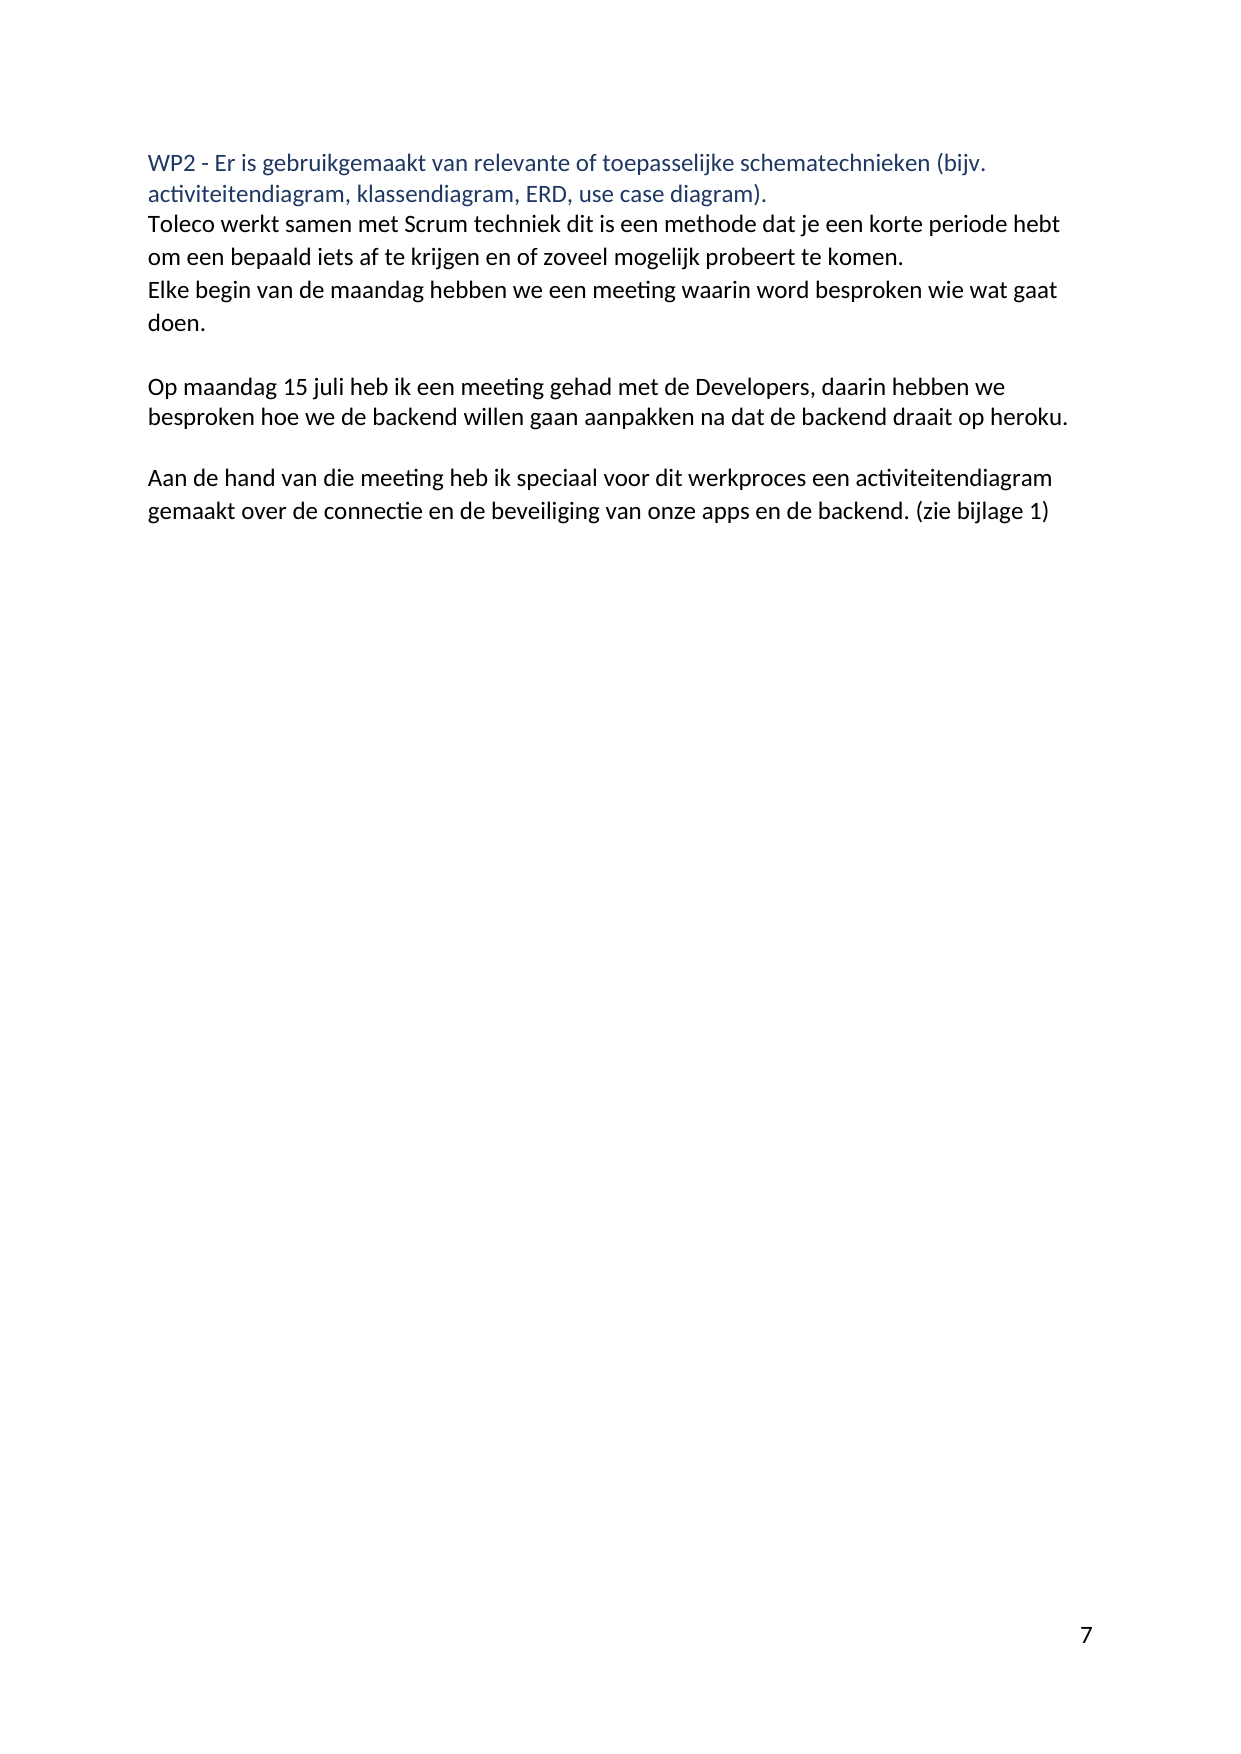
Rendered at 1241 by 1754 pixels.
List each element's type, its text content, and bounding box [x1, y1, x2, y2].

subtitle WP2 - Er is gebruikgemaakt van relevante of toepasselijke schematechnieken (bijv. activiteitendiagram, klassendiagram, ERD, use case diagram). [148, 148, 1093, 209]
text Op maandag 15 juli heb ik een meeting gehad met de Developers, daarin hebben we besproken hoe we de backend willen gaan aanpakken na dat de backend draait op heroku. [148, 371, 1093, 432]
text Toleco werkt samen met Scrum techniek dit is een methode dat je een korte periode hebt om een bepaald iets af te krijgen en of zoveel mogelijk probeert te komen. [148, 209, 1093, 272]
text Aan de hand van die meeting heb ik speciaal voor dit werkproces een activiteitendiagram gemaakt over de connectie en de beveiliging van onze apps en de backend. (zie bijlage 1) Voor het diagram heb ik Unified Modeling Language (UML) gebruikt. Op school is mij UML in [148, 462, 1093, 526]
text Elke begin van de maandag hebben we een meeting waarin word besproken wie wat gaat doen. [148, 274, 1093, 338]
